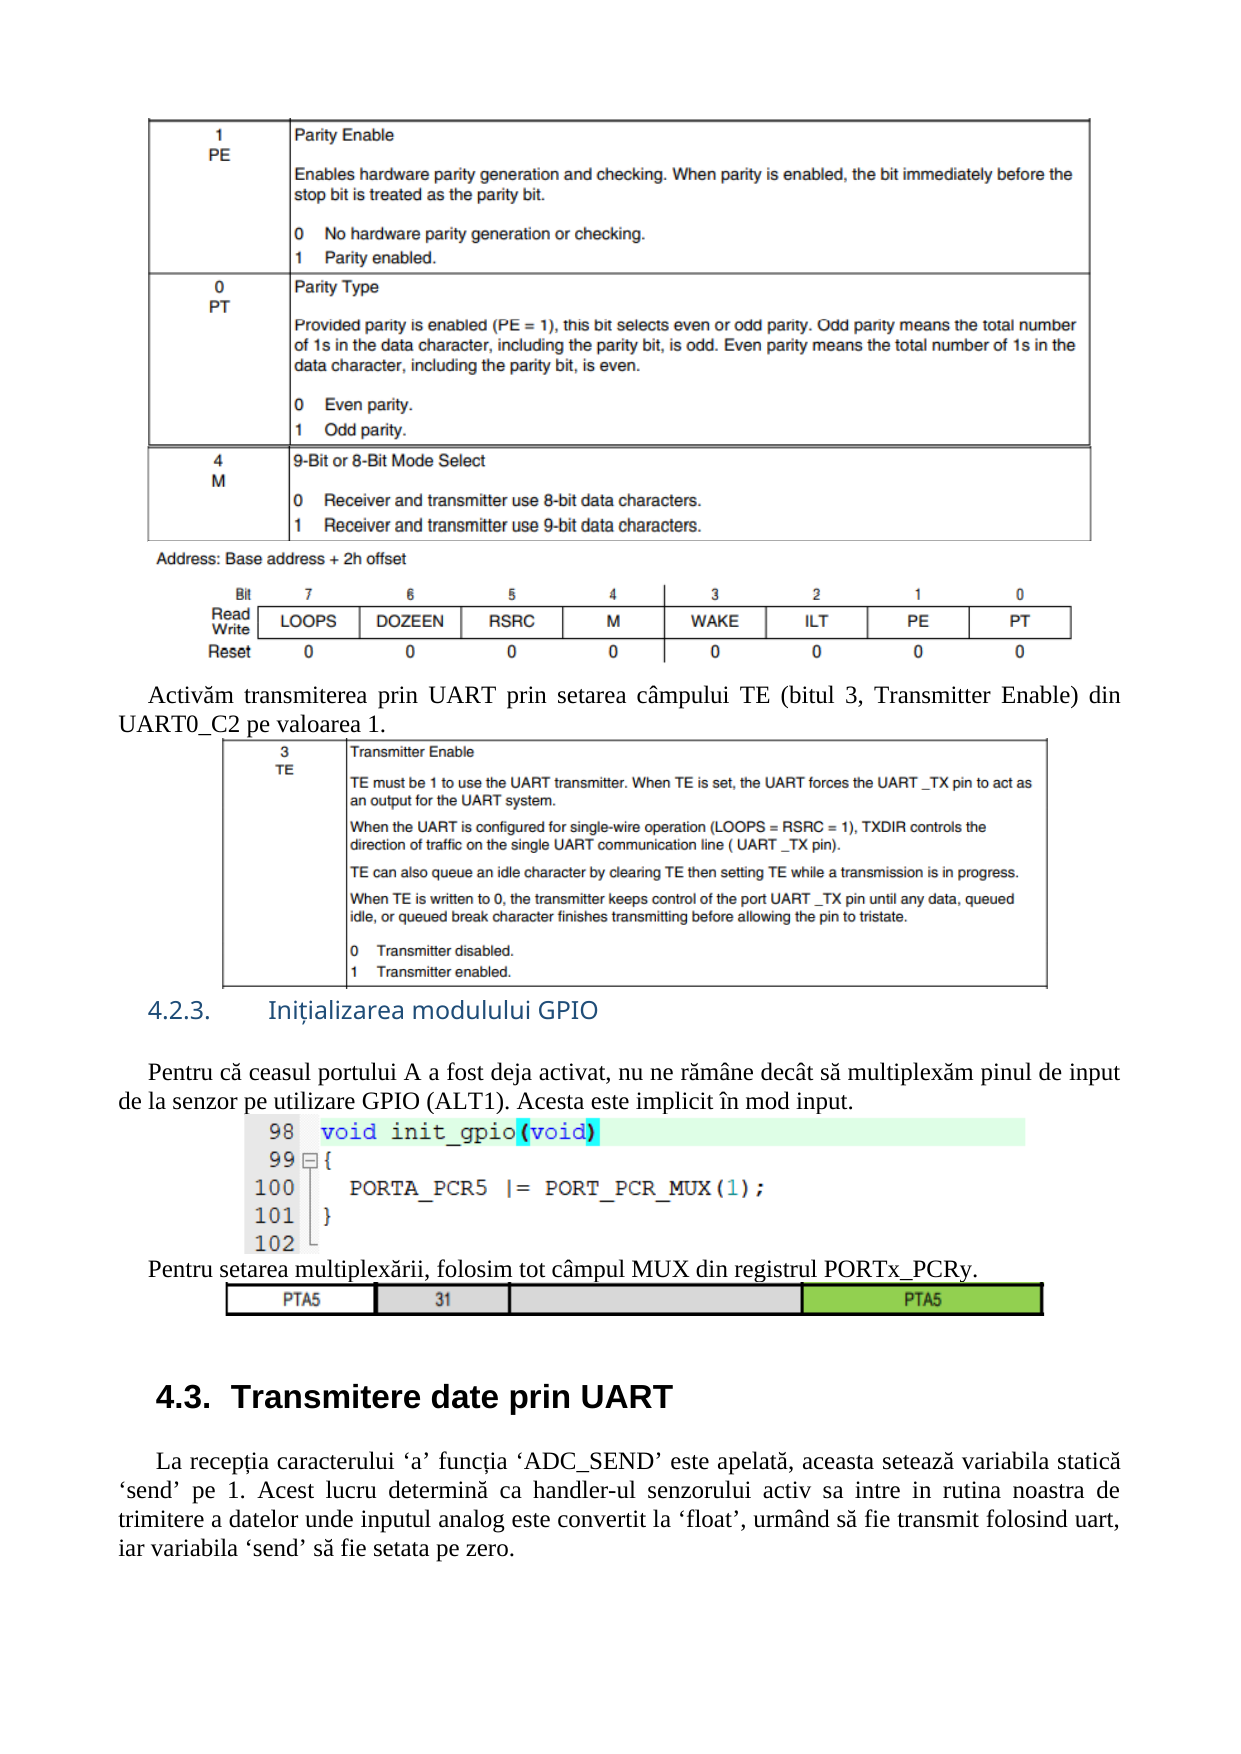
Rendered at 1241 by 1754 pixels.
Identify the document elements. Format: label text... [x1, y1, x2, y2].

picture [225, 1282, 1045, 1316]
text La recepția caracterului ‘a’ funcția ‘ADC_SEND’ este apelată, aceasta setează variabila statică ‘send’ pe 1. Acest lucru determină ca handler-ul senzorului activ sa intre in rutina noastra de trimitere a datelor unde inputul analog este convertit la ‘float’, urmând să fie transmit folosind uart, iar variabila ‘send’ să fie setata pe zero. [118, 1446, 1122, 1561]
picture [147, 118, 1093, 681]
picture [244, 1114, 1026, 1254]
picture [220, 738, 1049, 989]
text Pentru setarea multiplexării, folosim tot câmpul MUX din registrul PORTx_PCRy. [118, 1254, 1122, 1282]
text Activăm transmiterea prin UART prin setarea câmpului TE (bitul 3, Transmitter Enable) din UART0_C2 pe valoarea 1. [118, 681, 1122, 738]
text Pentru că ceasul portului A a fost deja activat, nu ne rămâne decât să multiplexăm pinul de input de la senzor pe utilizare GPIO (ALT1). Acesta este implicit în mod input. [118, 1057, 1122, 1114]
subtitle Transmitere date prin UART [156, 1377, 1122, 1415]
subtitle Inițializarea modulului GPIO [118, 992, 1122, 1026]
